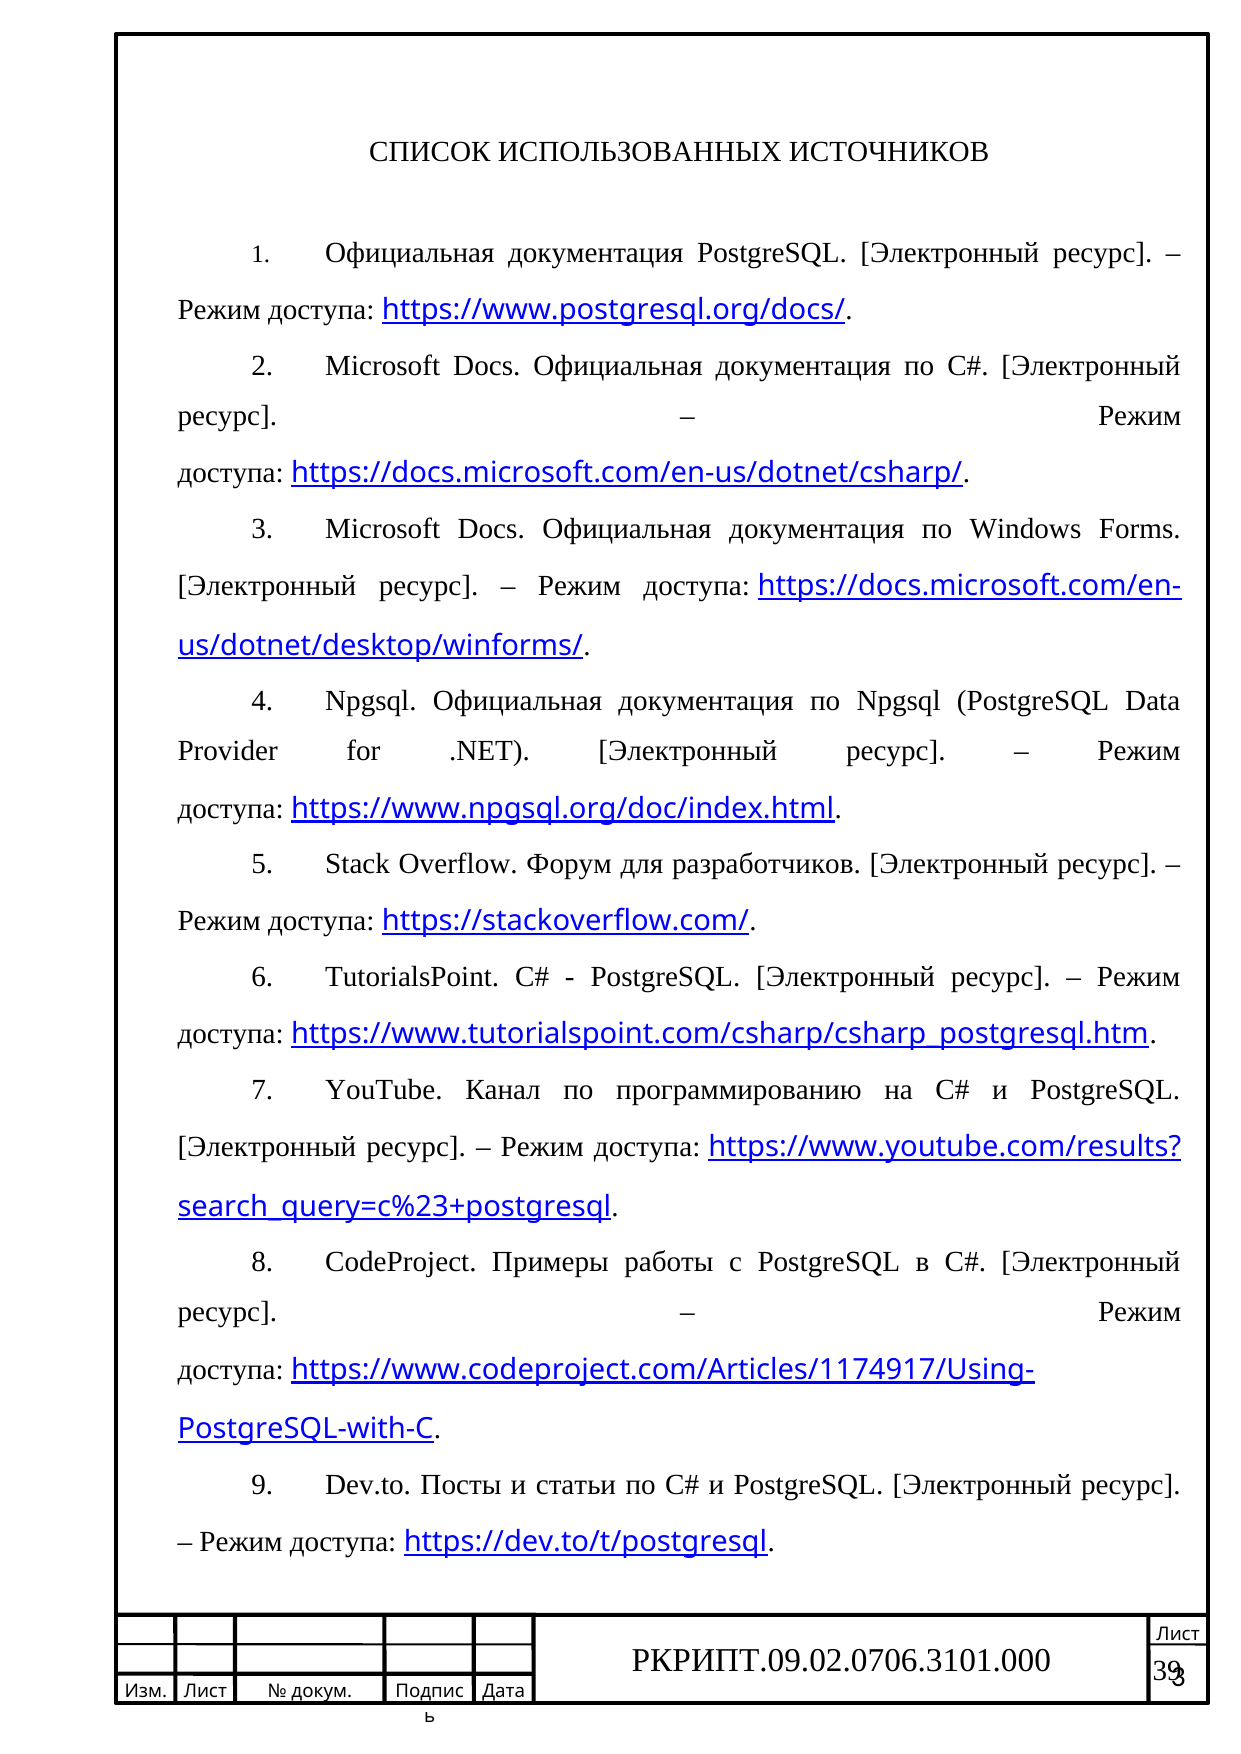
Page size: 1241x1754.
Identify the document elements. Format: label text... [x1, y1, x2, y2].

list Microsoft Docs. Официальная документация по Windows Forms. [Электронный ресурс]. – Режим доступа: https://docs.microsoft.com/en-us/dotnet/desktop/winforms/. [177, 511, 1181, 663]
list TutorialsPoint. C# - PostgreSQL. [Электронный ресурс]. – Режим доступа: https://www.tutorialspoint.com/csharp/csharp_postgresql.htm. [177, 959, 1181, 1052]
list CodeProject. Примеры работы с PostgreSQL в C#. [Электронный ресурс]. – Режим доступа: https://www.codeproject.com/Articles/1174917/Using-PostgreSQL-with-C. [177, 1244, 1181, 1447]
subtitle СПИСОК ИСПОЛЬЗОВАННЫХ ИСТОЧНИКОВ [177, 134, 1181, 168]
list Официальная документация PostgreSQL. [Электронный ресурс]. – Режим доступа: https://www.postgresql.org/docs/. [177, 235, 1181, 328]
list Dev.to. Посты и статьи по C# и PostgreSQL. [Электронный ресурс]. – Режим доступа: https://dev.to/t/postgresql. [177, 1467, 1181, 1560]
list Stack Overflow. Форум для разработчиков. [Электронный ресурс]. – Режим доступа: https://stackoverflow.com/. [177, 846, 1181, 939]
list Microsoft Docs. Официальная документация по C#. [Электронный ресурс]. – Режим доступа: https://docs.microsoft.com/en-us/dotnet/csharp/. [177, 348, 1181, 491]
list YouTube. Канал по программированию на C# и PostgreSQL. [Электронный ресурс]. – Режим доступа: https://www.youtube.com/results?search_query=c%23+postgresql. [177, 1072, 1181, 1224]
list Npgsql. Официальная документация по Npgsql (PostgreSQL Data Provider for .NET). [Электронный ресурс]. – Режим доступа: https://www.npgsql.org/doc/index.html. [177, 683, 1181, 827]
